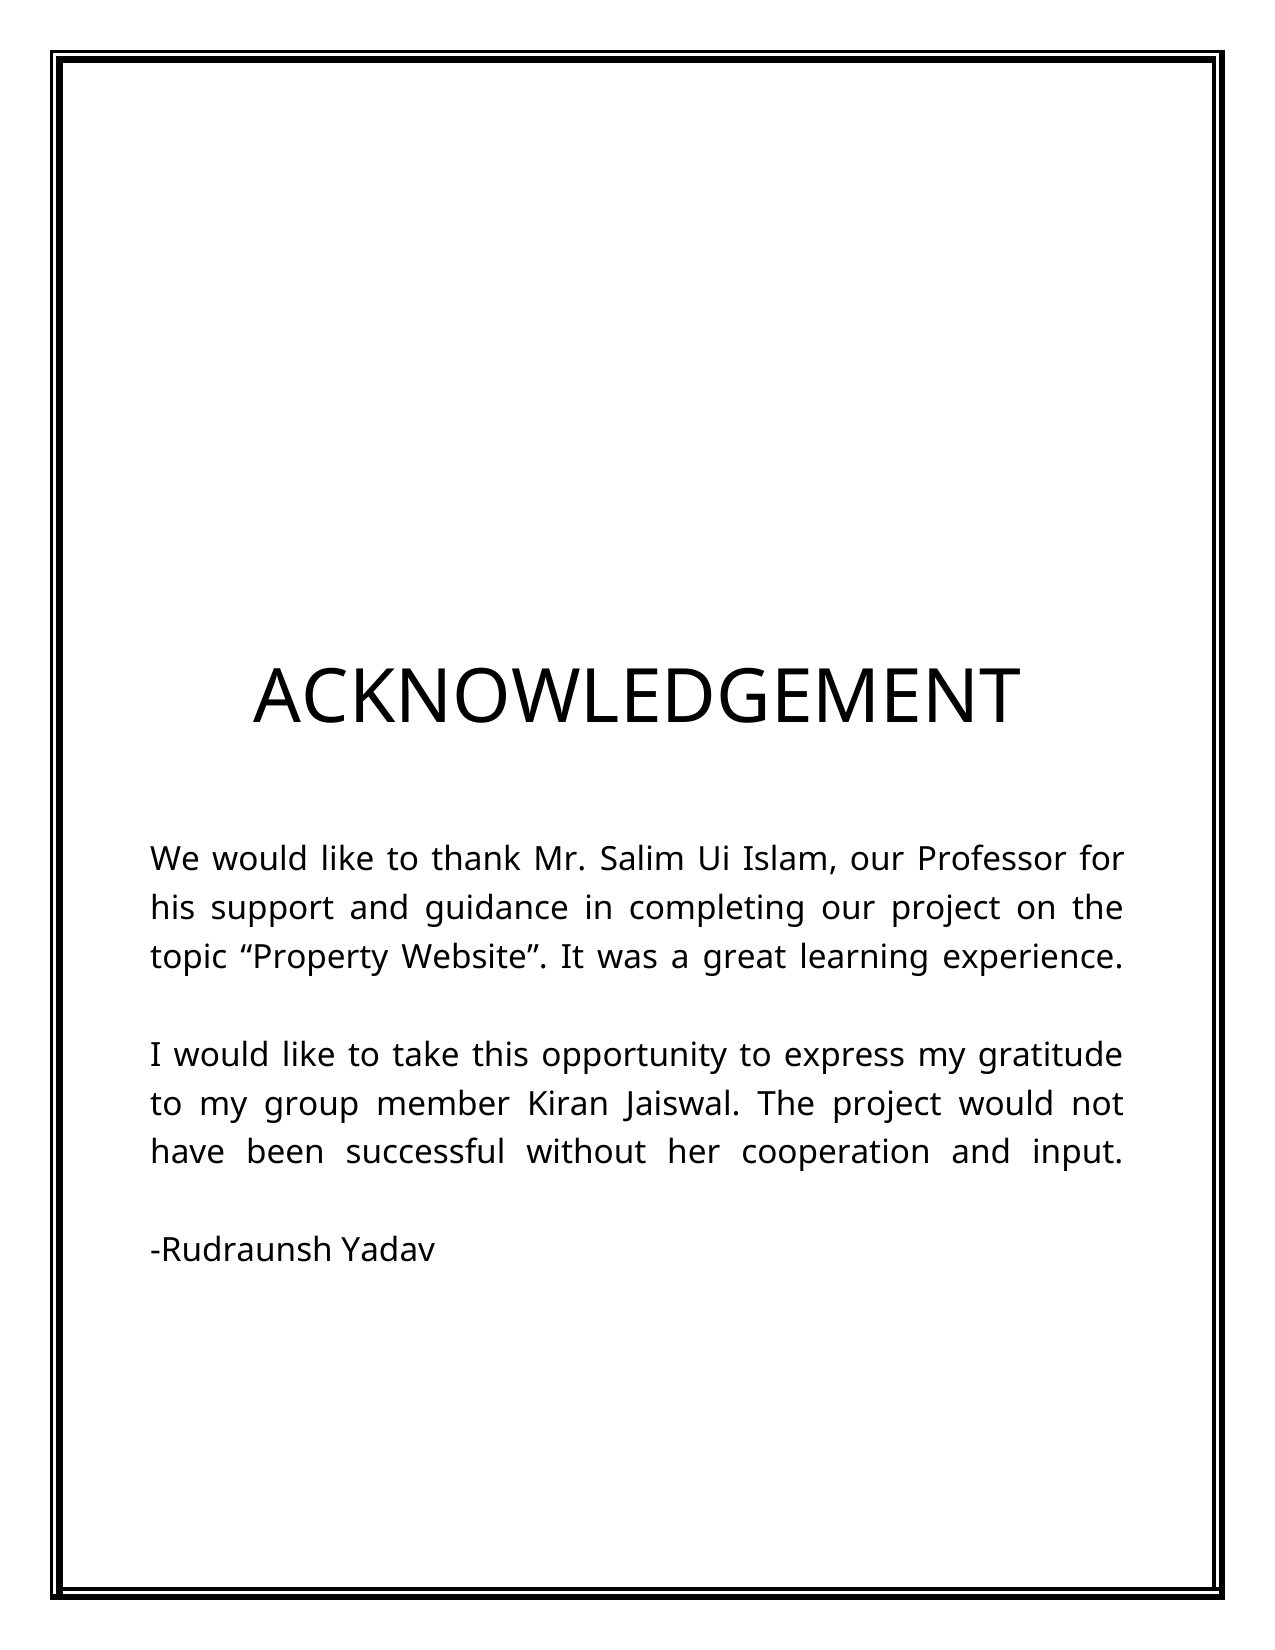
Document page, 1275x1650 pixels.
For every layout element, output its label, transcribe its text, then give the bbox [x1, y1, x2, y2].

text ACKNOWLEDGEMENT [150, 642, 1125, 744]
text We would like to thank Mr. Salim Ui Islam, our Professor for his support and guidance in completing our project on the topic “Property Website”. It was a great learning experience. I would like to take this opportunity to express my gratitude to my group member Kiran Jaiswal. The project would not have been successful without her cooperation and input. -Rudraunsh Yadav [150, 834, 1125, 1272]
